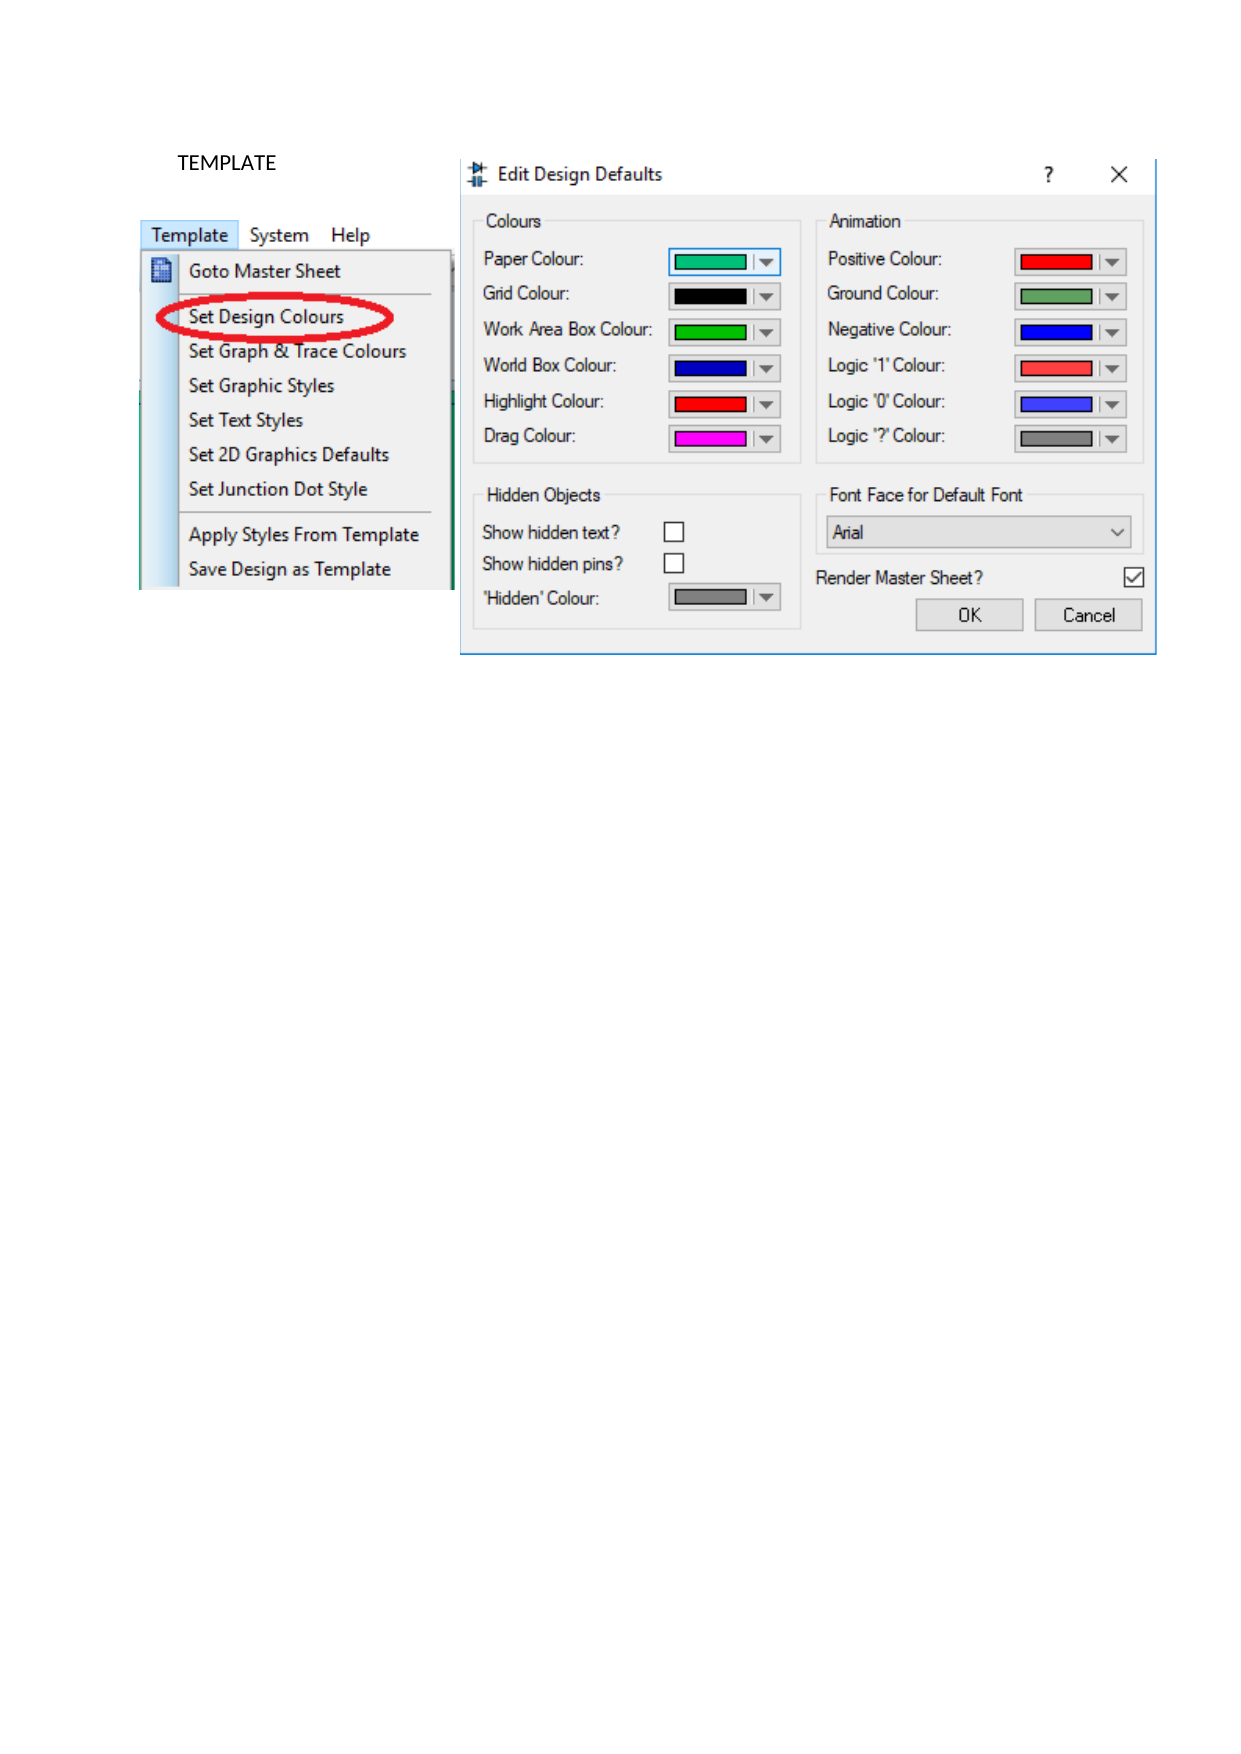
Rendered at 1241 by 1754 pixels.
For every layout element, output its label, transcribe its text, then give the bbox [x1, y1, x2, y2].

picture [139, 220, 455, 590]
picture [460, 159, 1157, 655]
text TEMPLATE [177, 148, 1063, 176]
